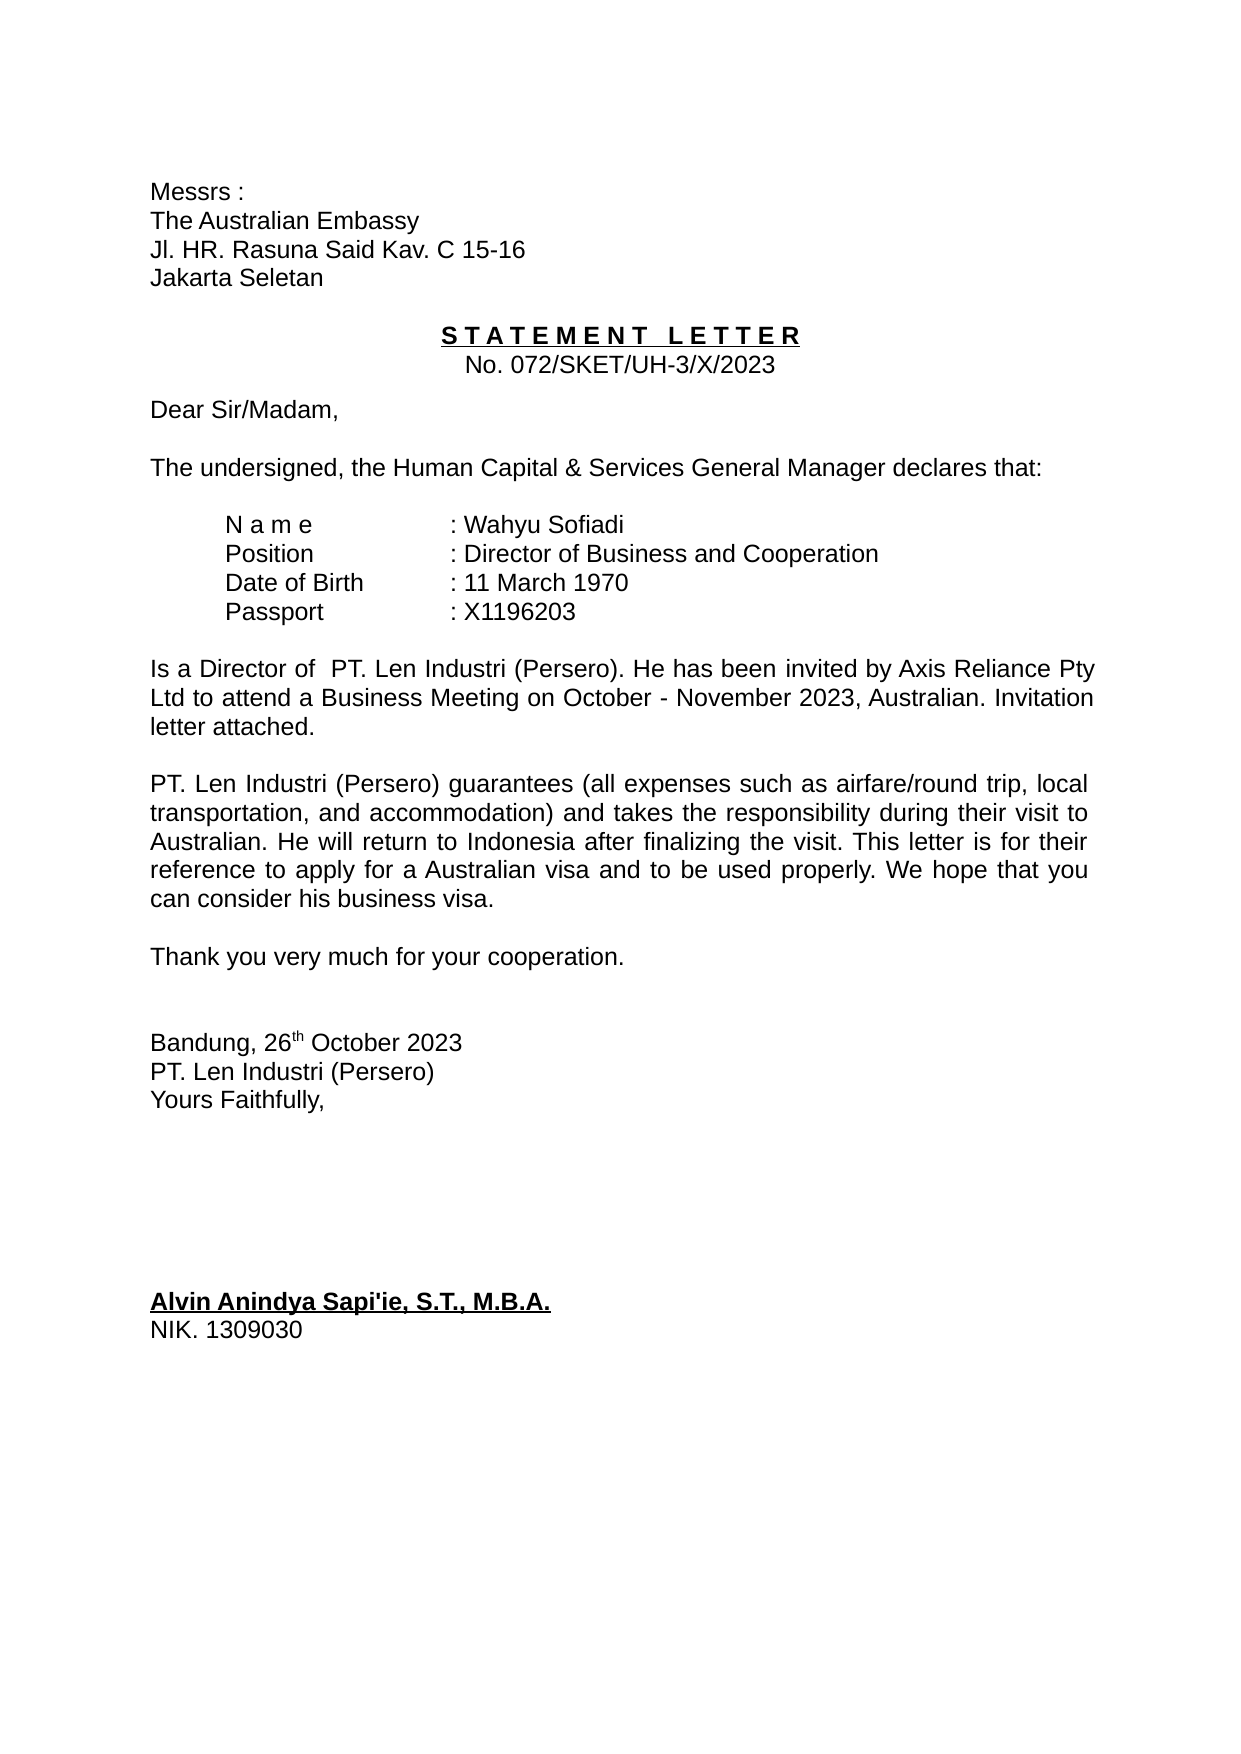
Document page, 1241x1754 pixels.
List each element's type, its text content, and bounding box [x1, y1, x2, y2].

text S T A T E M E N T L E T T E R [150, 321, 1090, 350]
text Jakarta Seletan [150, 263, 1090, 292]
text Bandung, 26th October 2023 [150, 1028, 1090, 1056]
text Date of Birth : 11 March 1970 [225, 568, 1090, 596]
text Dear Sir/Madam, [150, 395, 1090, 424]
text The undersigned, the Human Capital & Services General Manager declares that: [150, 453, 1048, 481]
text Yours Faithfully, [150, 1085, 1090, 1114]
text The Australian Embassy [150, 206, 1090, 235]
text Is a Director of PT. Len Industri (Persero). He has been invited by Axis Reliance Pty Ltd to attend a Business Meeting on October - November 2023, Australian. Invitation letter attached. [150, 654, 1095, 740]
text Jl. HR. Rasuna Said Kav. C 15-16 [150, 235, 1090, 263]
text Thank you very much for your cooperation. [150, 941, 1090, 970]
text PT. Len Industri (Persero) [150, 1056, 1090, 1085]
text Alvin Anindya Sapi'ie, S.T., M.B.A. [150, 1286, 1090, 1315]
text NIK. 1309030 [150, 1315, 1090, 1344]
text Position : Director of Business and Cooperation [225, 539, 1090, 568]
text PT. Len Industri (Persero) guarantees (all expenses such as airfare/round trip, local transportation, and accommodation) and takes the responsibility during their visit to Australian. He will return to Indonesia after finalizing the visit. This letter is for their reference to apply for a Australian visa and to be used properly. We hope that you can consider his business visa. [150, 769, 1090, 913]
text Messrs : [150, 177, 1090, 206]
text N a m e : Wahyu Sofiadi [150, 510, 1090, 539]
text No. 072/SKET/UH-3/X/2023 [150, 350, 1090, 378]
text Passport : X1196203 [150, 596, 1090, 625]
